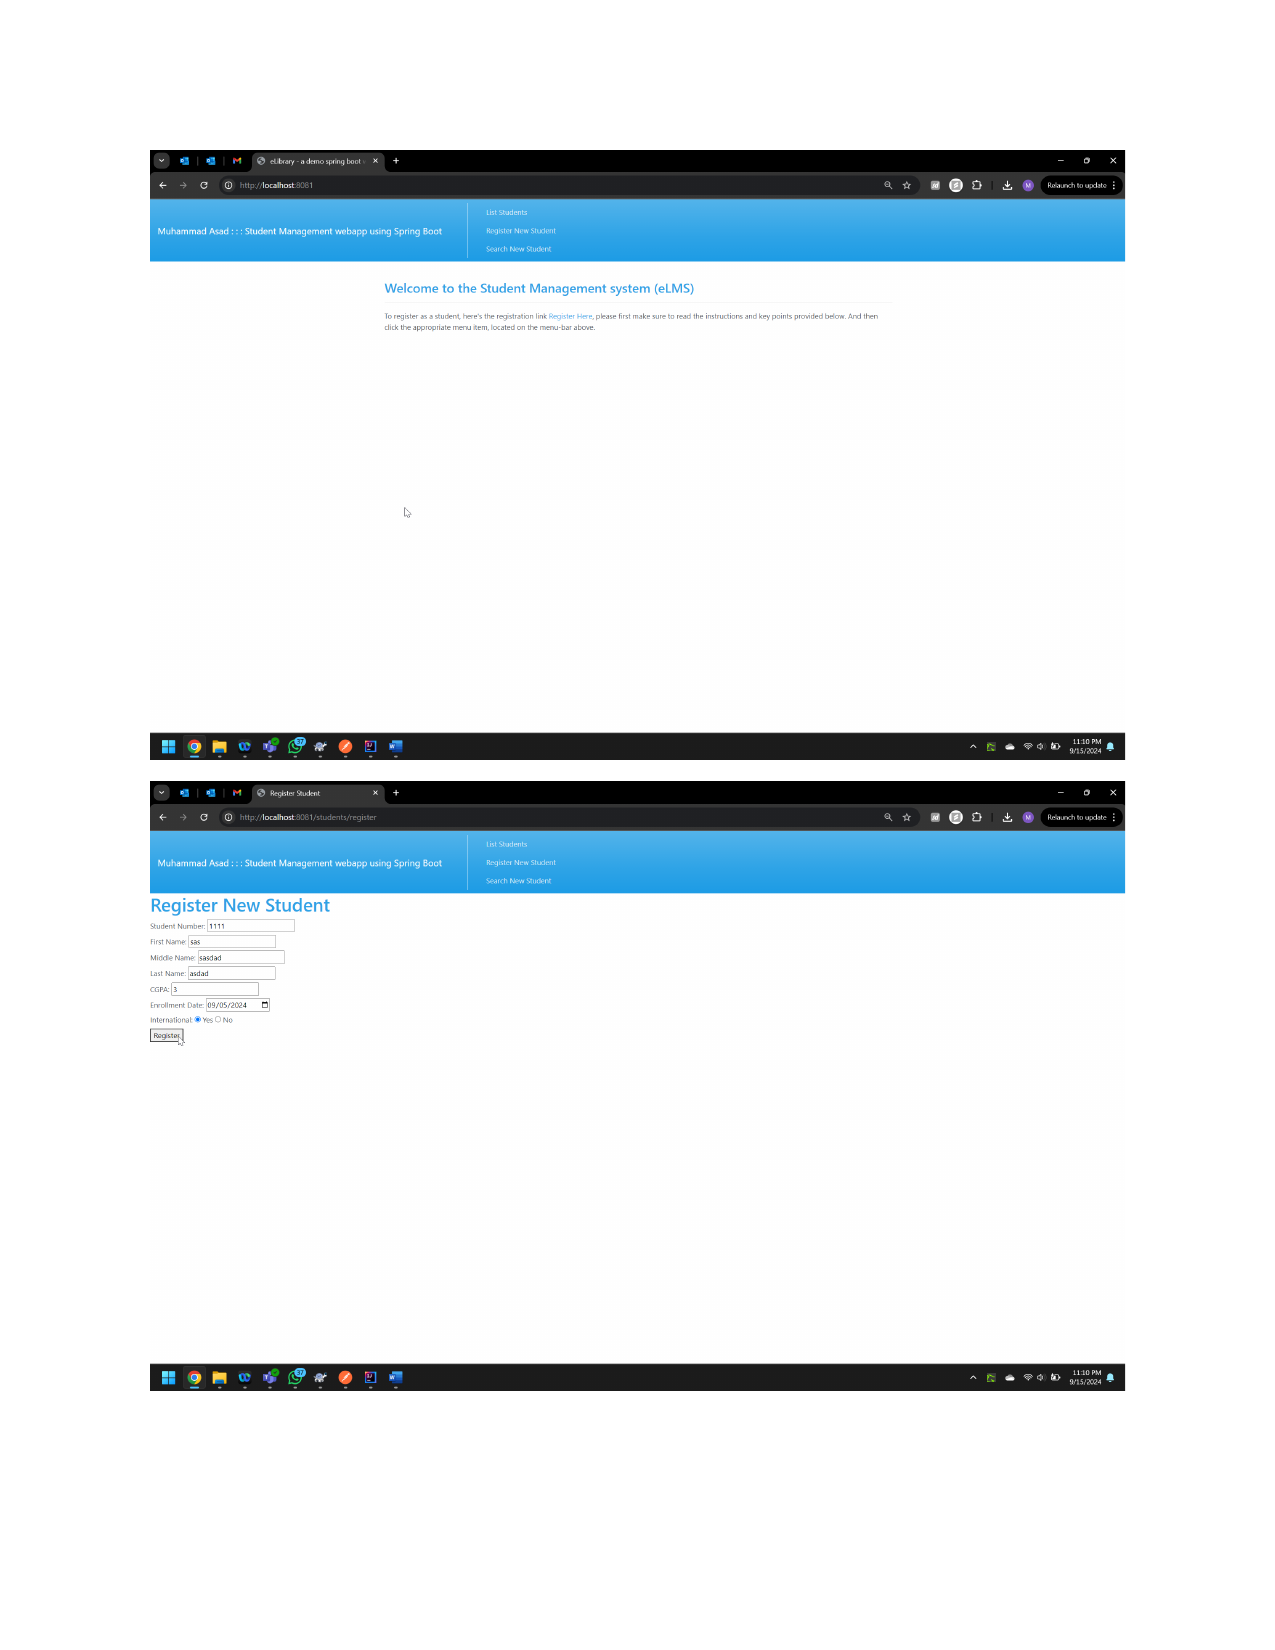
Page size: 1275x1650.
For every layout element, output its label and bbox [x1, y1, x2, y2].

picture [150, 781, 1125, 1391]
picture [150, 150, 1125, 760]
